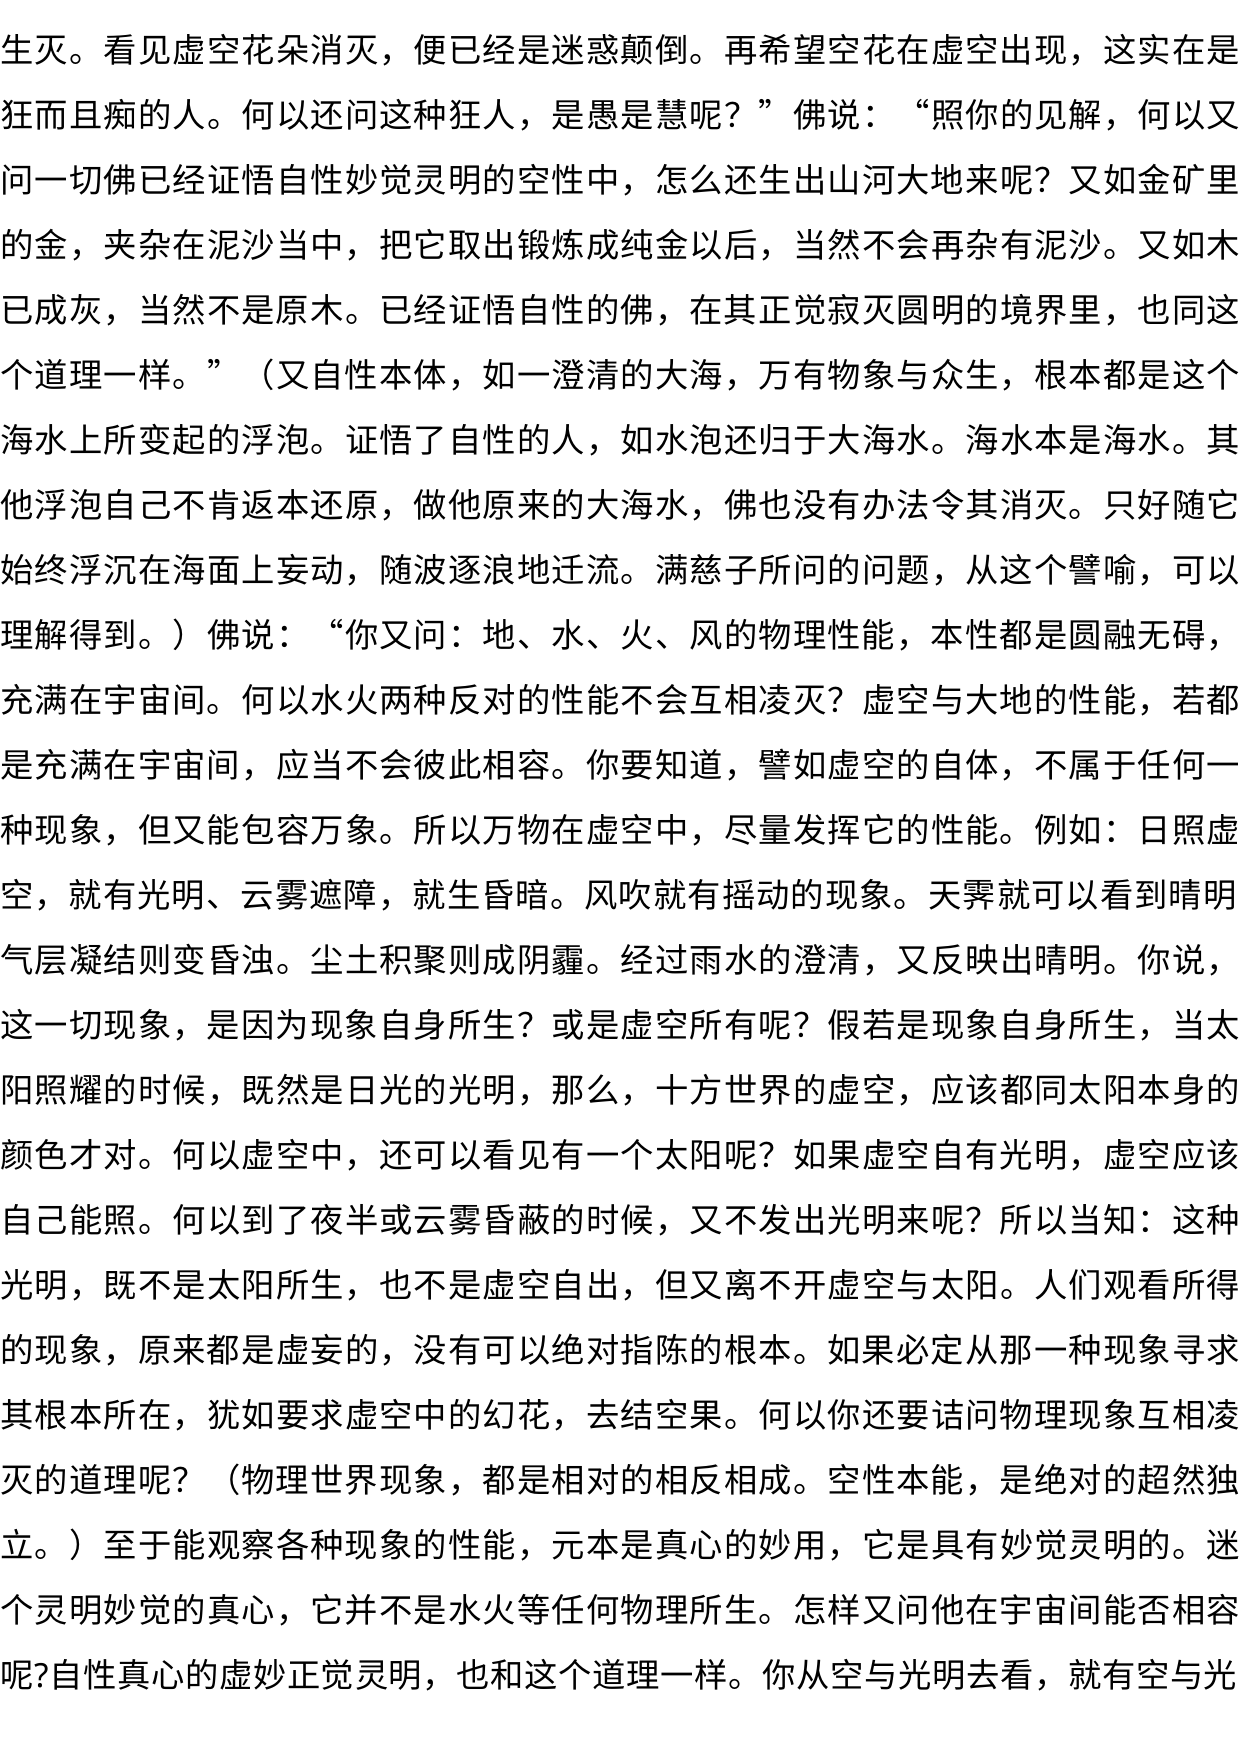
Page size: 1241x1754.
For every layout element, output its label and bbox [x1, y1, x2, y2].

text [0, 16, 1240, 1706]
